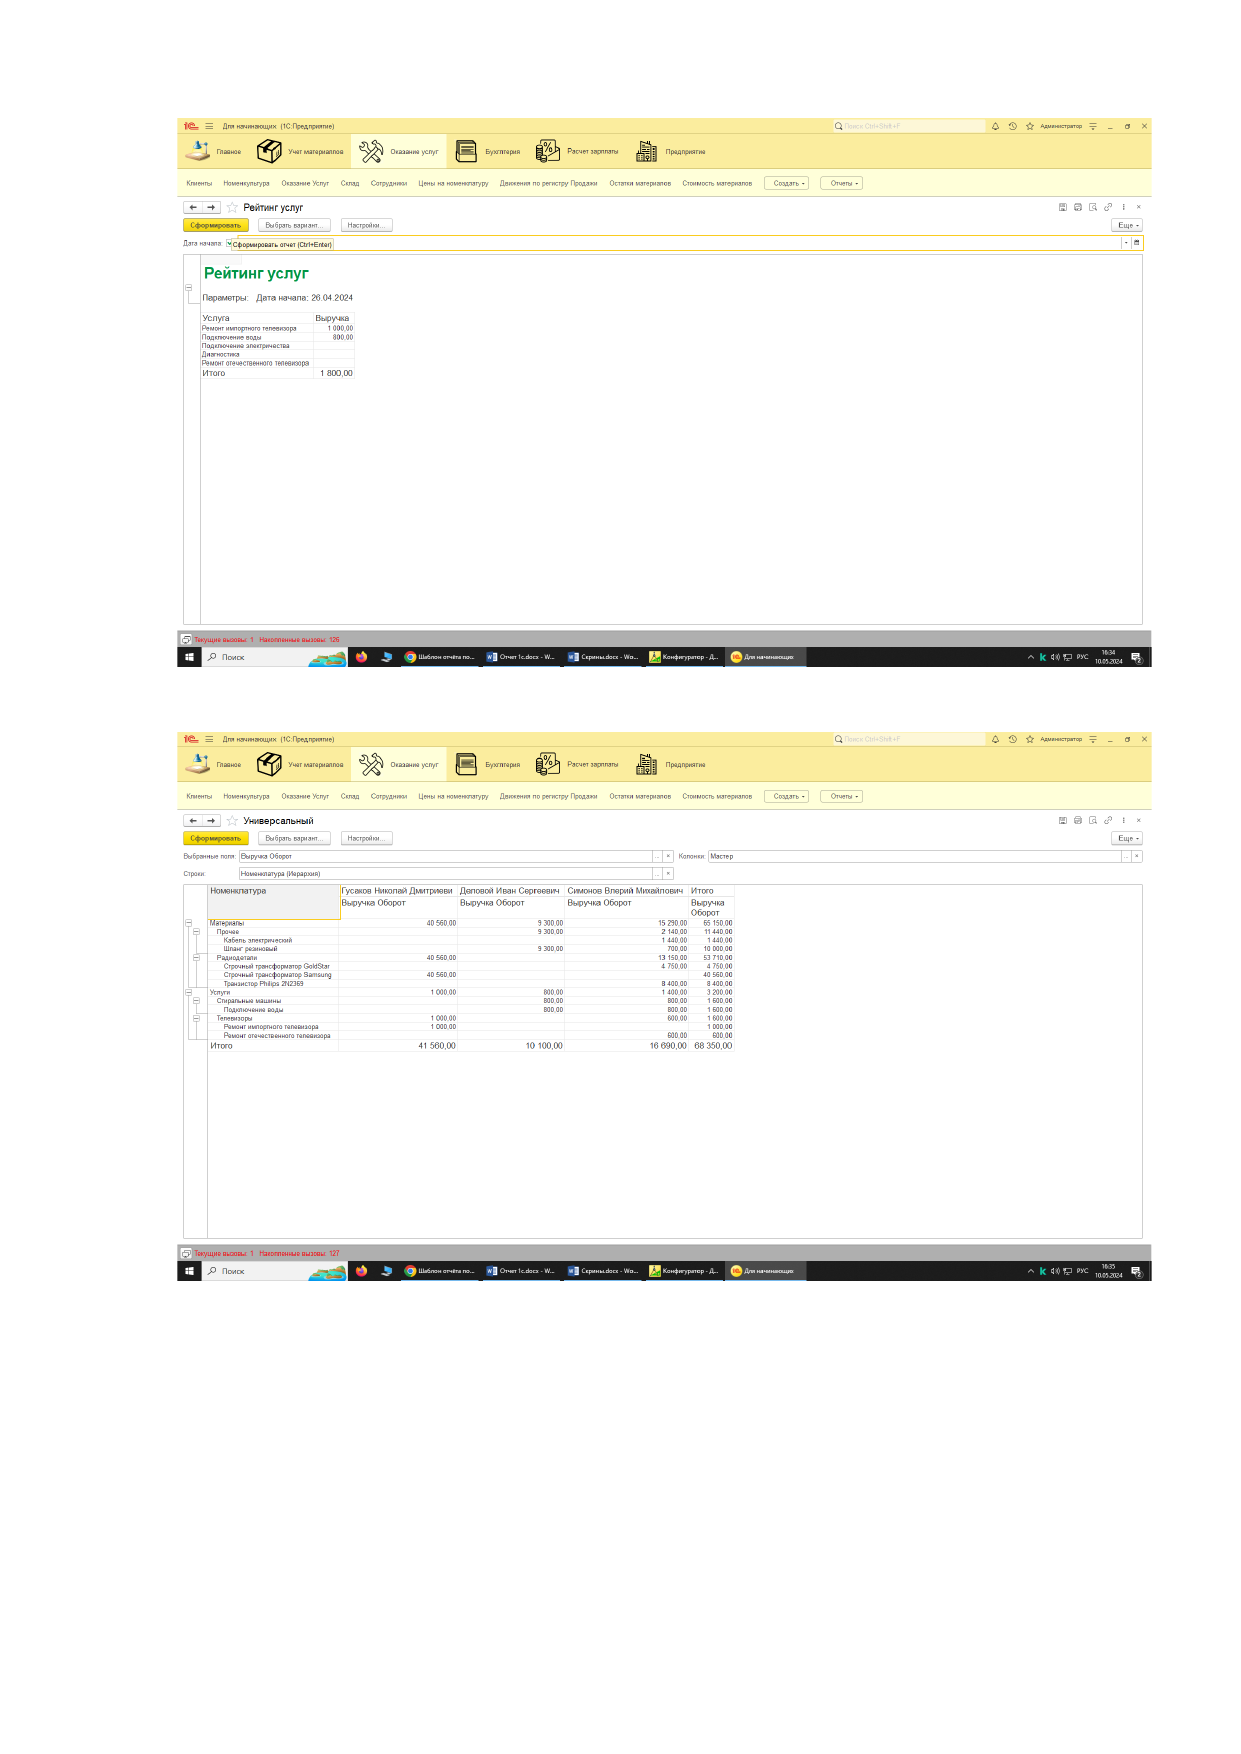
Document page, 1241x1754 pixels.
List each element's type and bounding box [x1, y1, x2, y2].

picture [177, 118, 1152, 667]
picture [177, 732, 1152, 1281]
